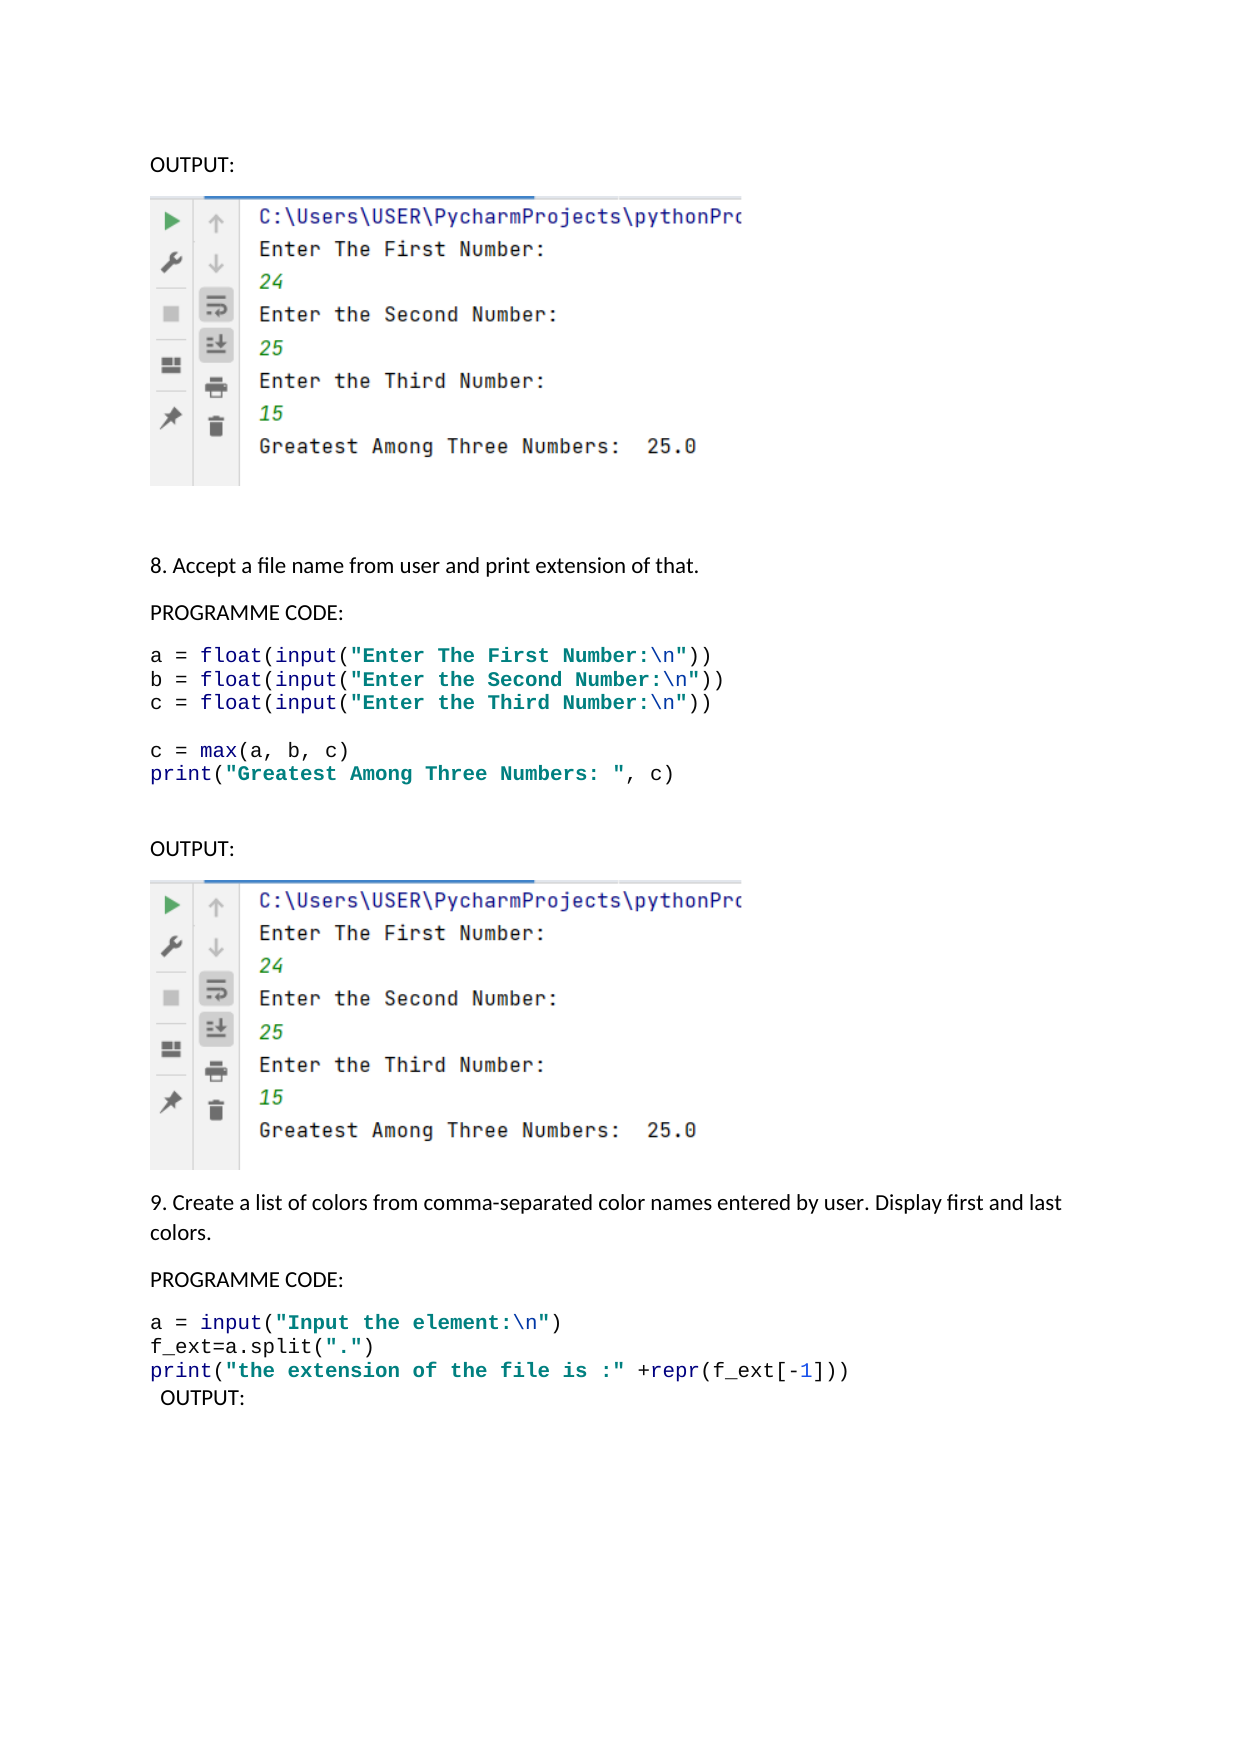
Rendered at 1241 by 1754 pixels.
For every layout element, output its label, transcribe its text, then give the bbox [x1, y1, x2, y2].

text OUTPUT: [150, 150, 1090, 178]
text a = float(input("Enter The First Number:\n")) b = float(input("Enter the Second Number:\n")) c = float(input("Enter the Third Number:\n")) c = max(a, b, c) print("Greatest Among Three Numbers: ", c) [150, 645, 1090, 787]
text PROGRAMME CODE: [150, 598, 1090, 626]
text 9. Create a list of colors from comma-separated color names entered by user. Display first and last colors. [150, 1188, 1090, 1247]
text 8. Accept a file name from user and print extension of that. [150, 551, 1090, 579]
picture [150, 880, 742, 1170]
text OUTPUT: [150, 834, 1090, 862]
picture [150, 196, 742, 486]
text PROGRAMME CODE: [150, 1265, 1090, 1293]
text OUTPUT: [150, 1383, 1090, 1411]
text a = input("Input the element:\n") f_ext=a.split(".") print("the extension of the file is :" +repr(f_ext[-1])) [150, 1312, 1090, 1383]
